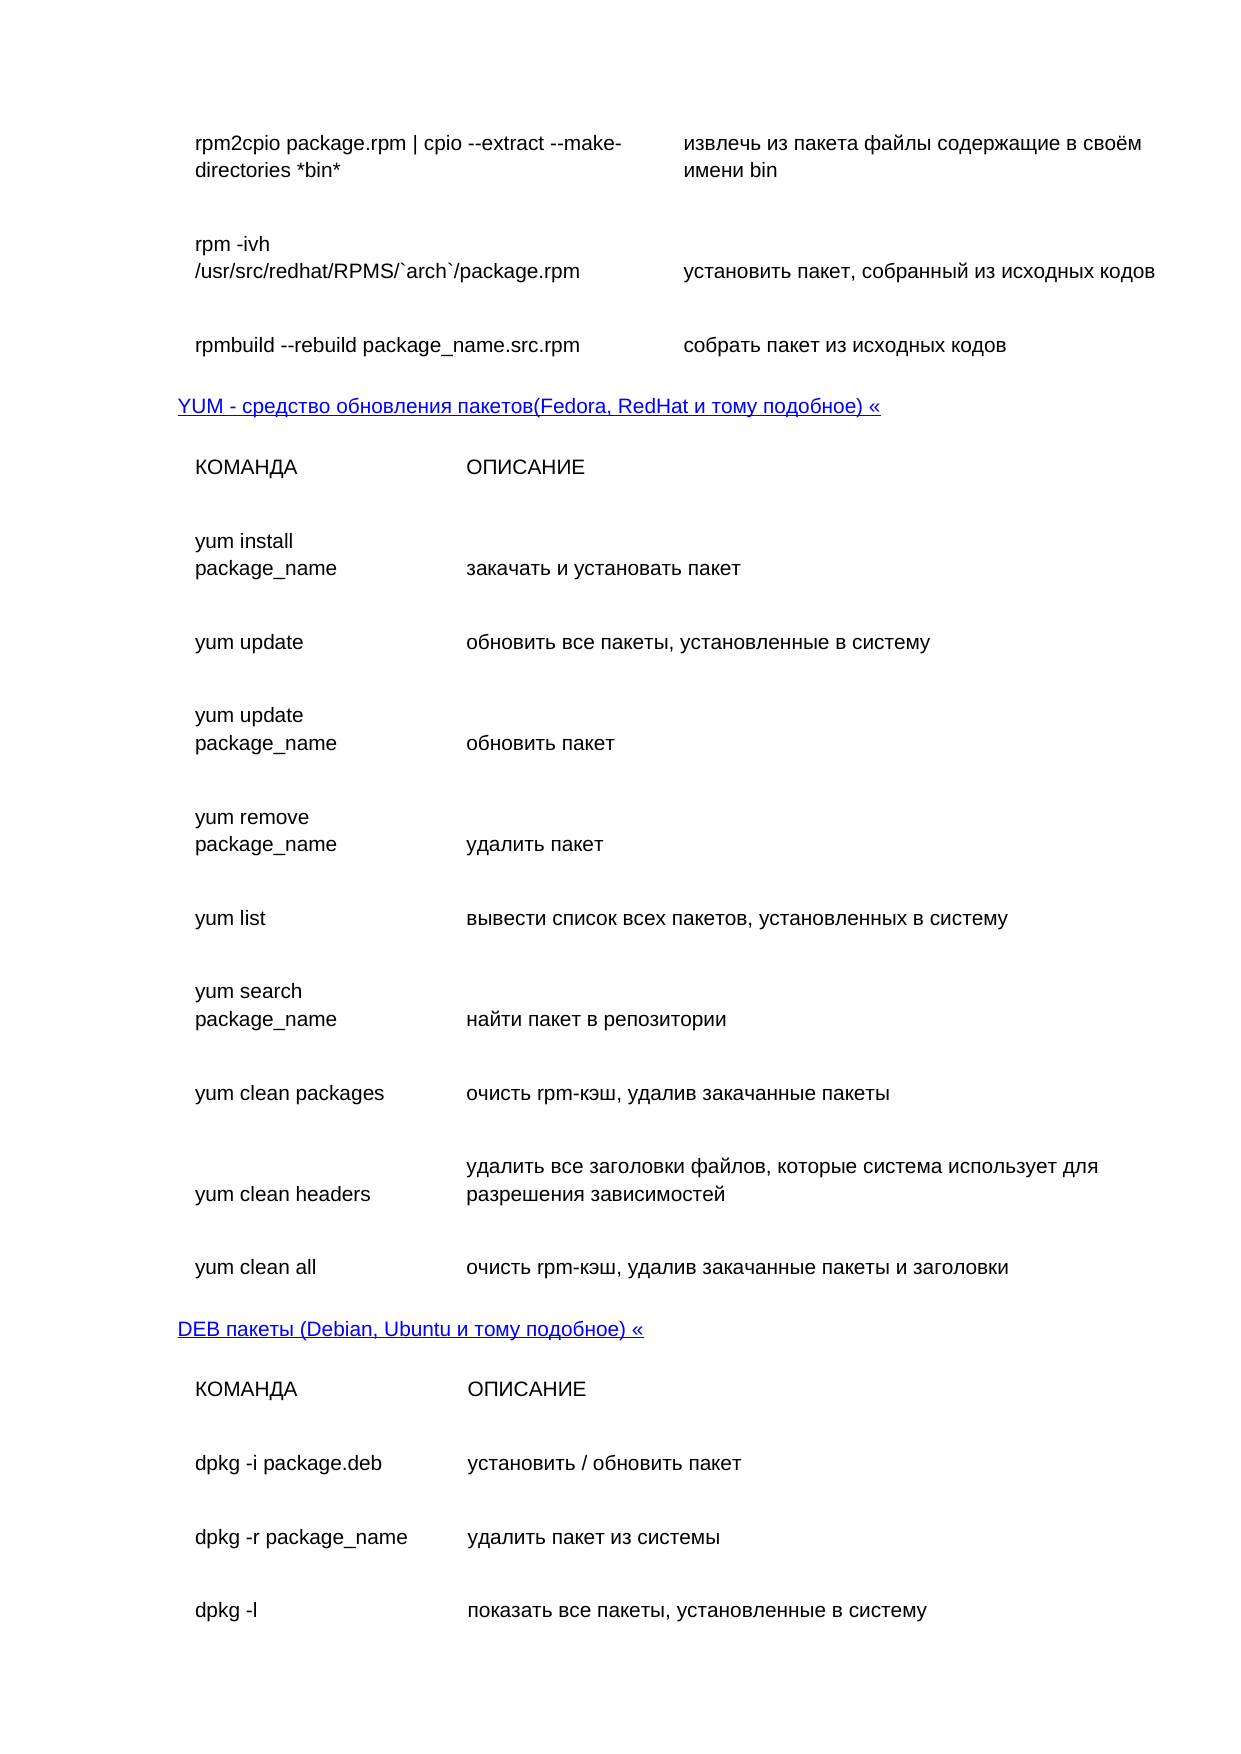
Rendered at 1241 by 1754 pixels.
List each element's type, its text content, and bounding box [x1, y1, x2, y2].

table_cell yum clean packages [177, 1068, 449, 1142]
table_cell удалить пакет из системы [450, 1512, 1193, 1586]
table_cell удалить пакет [449, 792, 1193, 893]
table_cell установить пакет, собранный из исходных кодов [666, 219, 1193, 320]
table_cell yum clean headers [177, 1142, 449, 1243]
table_header ОПИСАНИЕ [450, 1365, 1193, 1438]
table_cell установить / обновить пакет [450, 1438, 1193, 1512]
text YUM - средство обновления пакетов(Fedora, RedHat и тому подобное) « [177, 394, 1152, 418]
table_header ОПИСАНИЕ [449, 443, 1193, 516]
table_cell rpm -ivh /usr/src/redhat/RPMS/`arch`/package.rpm [177, 219, 666, 320]
text DEB пакеты (Debian, Ubuntu и тому подобное) « [177, 1316, 1152, 1340]
table_header КОМАНДА [177, 443, 449, 516]
table_cell очисть rpm-кэш, удалив закачанные пакеты и заголовки [449, 1243, 1193, 1316]
table_cell dpkg -l [177, 1586, 450, 1634]
table_cell закачать и установать пакет [449, 516, 1193, 617]
table_cell очисть rpm-кэш, удалив закачанные пакеты [449, 1068, 1193, 1142]
table_cell yum install package_name [177, 516, 449, 617]
table_cell обновить все пакеты, установленные в систему [449, 617, 1193, 691]
table_cell извлечь из пакета файлы содержащие в своём имени bin [666, 118, 1193, 219]
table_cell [450, 1586, 1193, 1634]
table_cell yum update package_name [177, 691, 449, 792]
table_header КОМАНДА [177, 1365, 450, 1438]
table_cell dpkg -r package_name [177, 1512, 450, 1586]
table_cell вывести список всех пакетов, установленных в систему [449, 893, 1193, 967]
table_cell yum search package_name [177, 967, 449, 1068]
table_cell удалить все заголовки файлов, которые система использует для разрешения зависимостей [449, 1142, 1193, 1243]
table_cell обновить пакет [449, 691, 1193, 792]
table_cell найти пакет в репозитории [449, 967, 1193, 1068]
table_cell dpkg -i package.deb [177, 1438, 450, 1512]
table_cell yum clean all [177, 1243, 449, 1316]
table_cell собрать пакет из исходных кодов [666, 320, 1193, 394]
table_cell rpmbuild --rebuild package_name.src.rpm [177, 320, 666, 394]
table_cell yum list [177, 893, 449, 967]
table_cell rpm2cpio package.rpm | cpio --extract --make-directories *bin* [177, 118, 666, 219]
table_cell yum remove package_name [177, 792, 449, 893]
table_cell yum update [177, 617, 449, 691]
